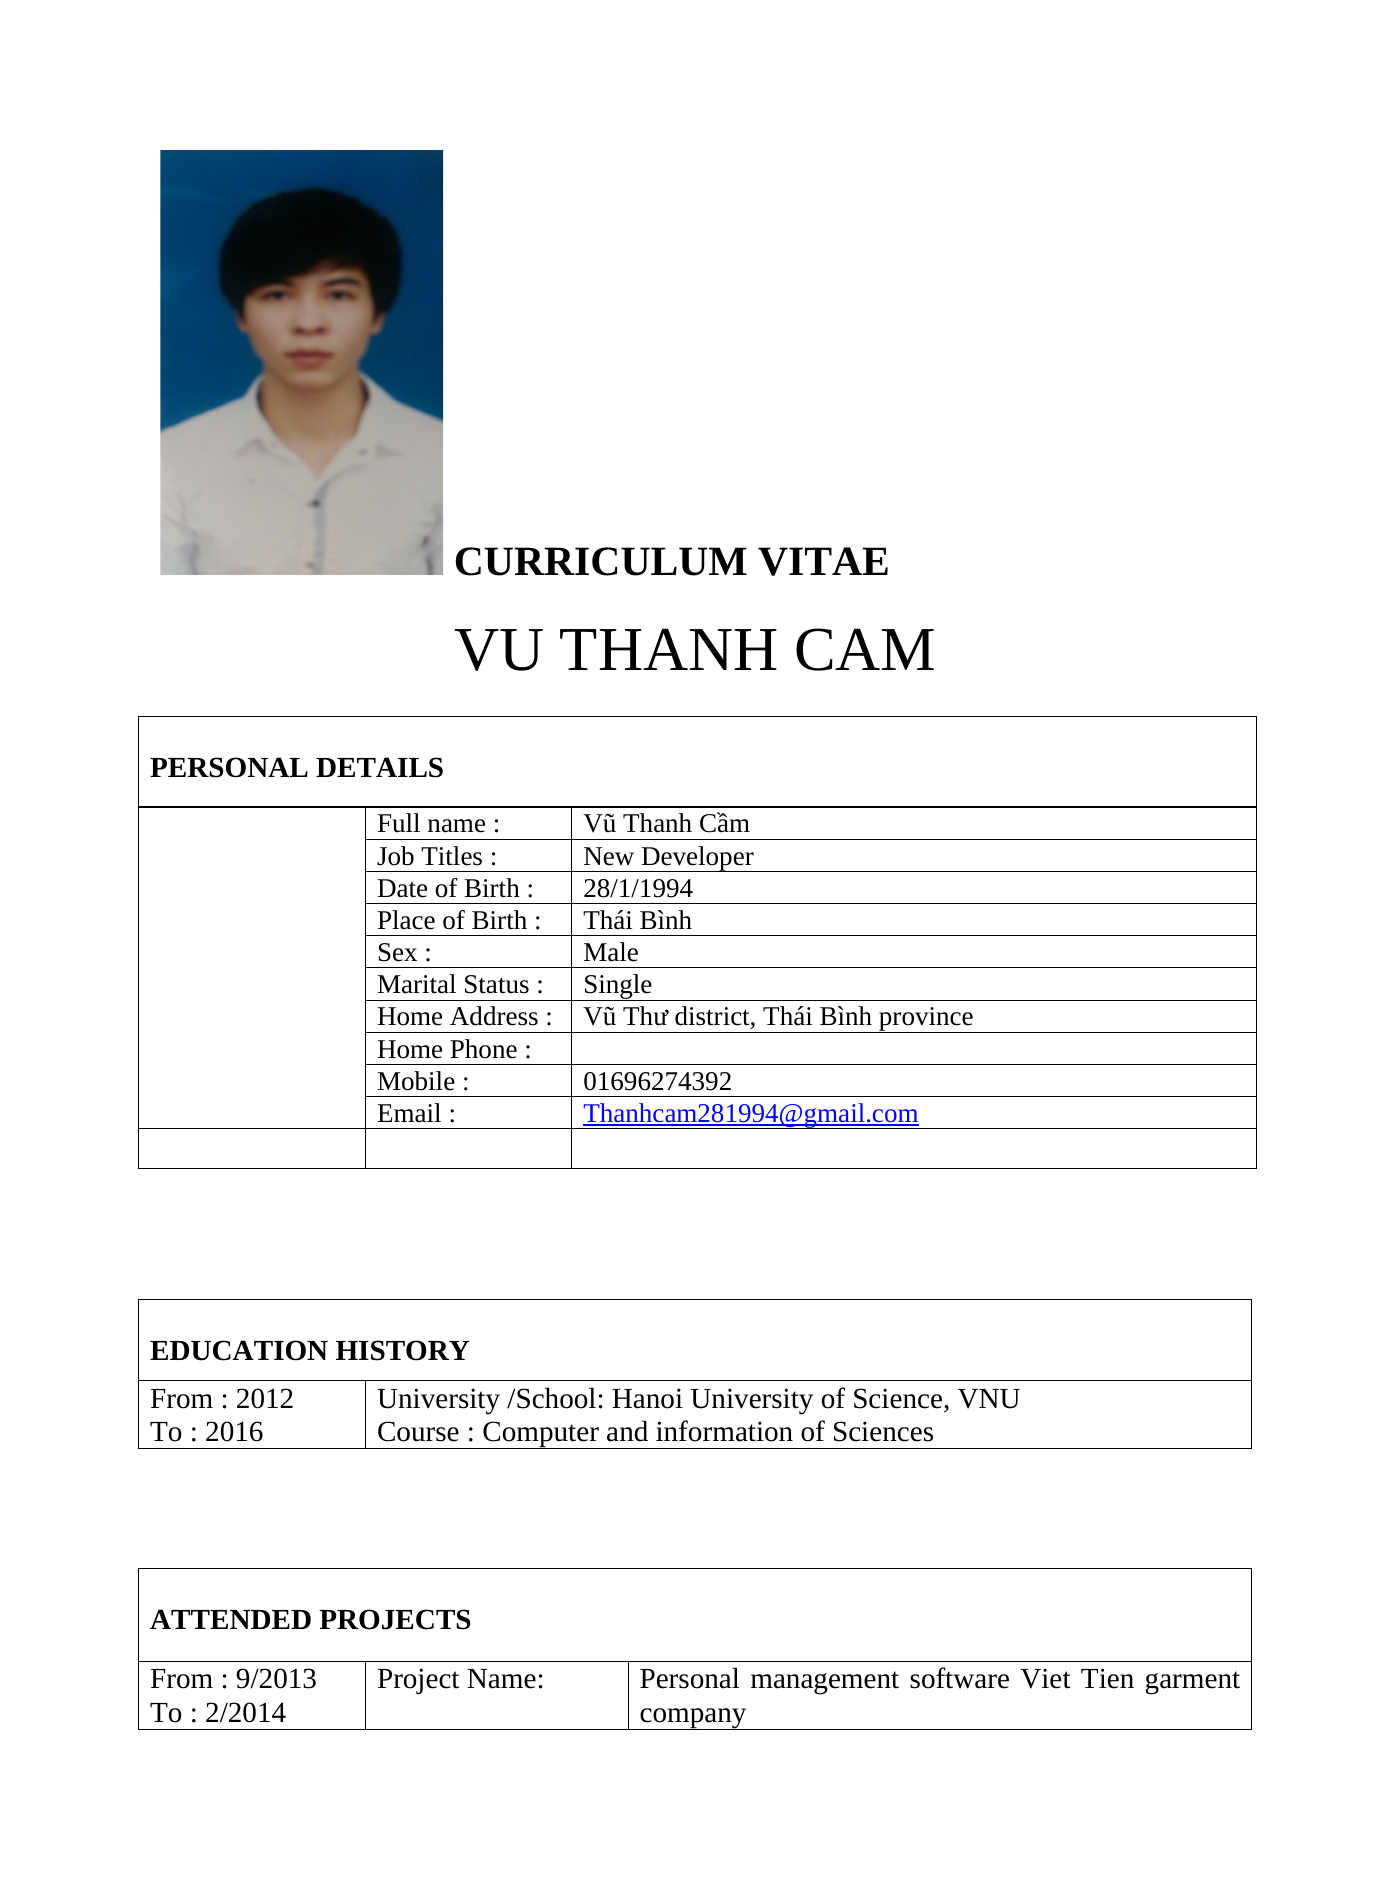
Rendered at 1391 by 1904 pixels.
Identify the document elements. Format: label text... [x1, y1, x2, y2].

table_cell 01696274392 [572, 1065, 1256, 1096]
table_cell Mobile : [366, 1065, 571, 1096]
table_cell [572, 1129, 1256, 1168]
table_cell [366, 1129, 571, 1168]
table_cell Job Titles : [366, 840, 571, 871]
table_header PERSONAL DETAILS [139, 717, 1256, 806]
table_cell [572, 1033, 1256, 1064]
table_cell Full name : [366, 808, 571, 838]
table_cell Home Phone : [366, 1033, 571, 1064]
table_cell Marital Status : [366, 968, 571, 999]
table_header ATTENDED PROJECTS [139, 1569, 1251, 1661]
table_cell University /School: Hanoi University of Science, VNU Course : Computer and information of Sciences [366, 1381, 1251, 1448]
table_cell Thanhcam281994@gmail.com [572, 1097, 1256, 1128]
table_cell Male [572, 936, 1256, 967]
table_cell [139, 808, 365, 1128]
text VU THANH CAM [150, 612, 1241, 684]
table_cell Home Address : [366, 1001, 571, 1032]
table_cell Project Name: [366, 1662, 628, 1729]
table_cell 28/1/1994 [572, 872, 1256, 903]
table_cell Vũ Thanh Cầm [572, 808, 1256, 838]
table_cell New Developer [572, 840, 1256, 871]
table_cell Single [572, 968, 1256, 999]
table_cell Date of Birth : [366, 872, 571, 903]
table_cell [139, 1662, 365, 1729]
table_cell Vũ Thư district, Thái Bình province [572, 1001, 1256, 1032]
picture [160, 150, 444, 575]
table_cell Thái Bình [572, 904, 1256, 935]
table_cell Sex : [366, 936, 571, 967]
table_cell [139, 1129, 365, 1168]
table_cell Personal management software Viet Tien garment company [629, 1662, 1251, 1729]
table_cell Email : [366, 1097, 571, 1128]
table_header EDUCATION HISTORY [139, 1300, 1251, 1380]
table_cell From : 2012 To : 2016 [139, 1381, 365, 1448]
table_cell Place of Birth : [366, 904, 571, 935]
